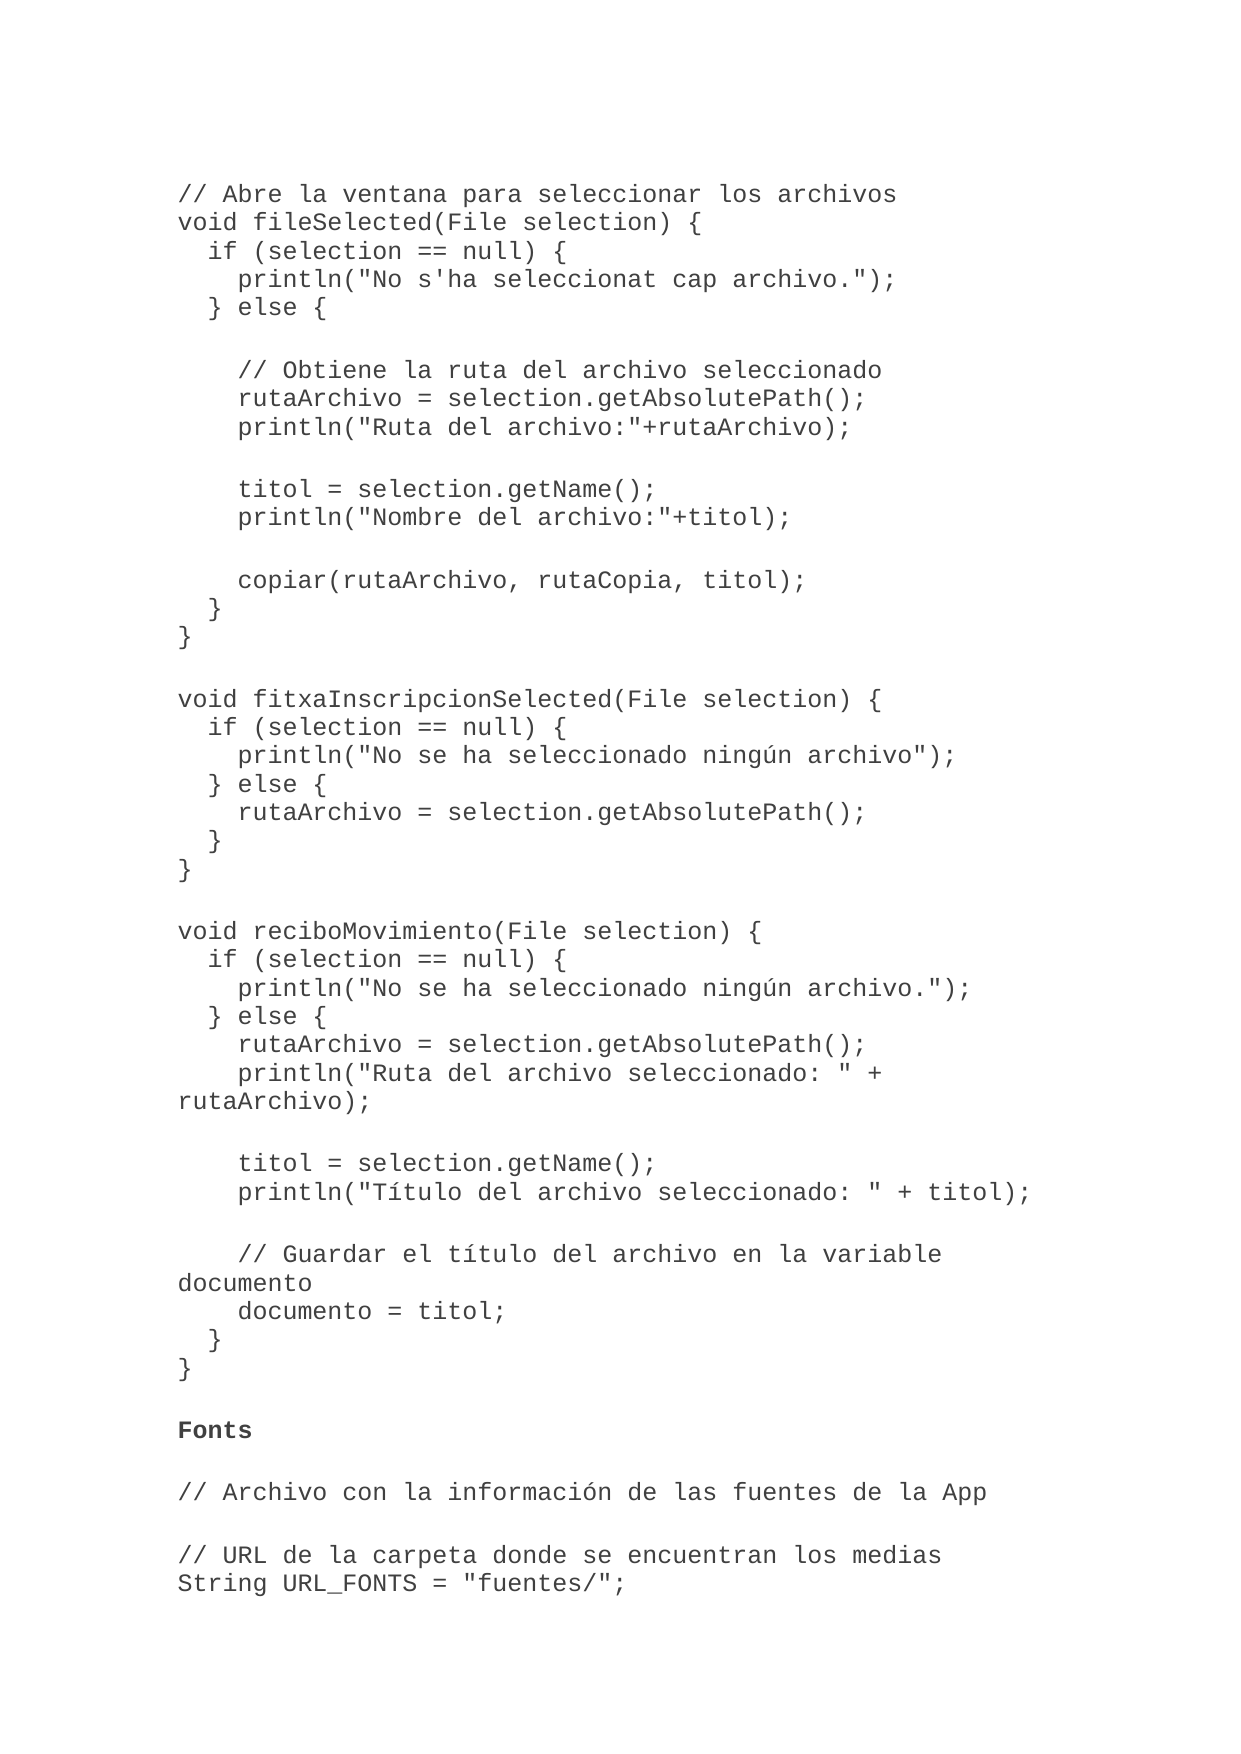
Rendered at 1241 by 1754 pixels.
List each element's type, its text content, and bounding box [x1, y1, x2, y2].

text if (selection == null) { [177, 714, 1063, 743]
text } [177, 1355, 1063, 1383]
text titol = selection.getName(); [177, 1151, 1063, 1179]
text println("Ruta del archivo:"+rutaArchivo); [177, 414, 1063, 442]
text } [177, 828, 1063, 856]
text // Guardar el título del archivo en la variable documento [177, 1242, 1063, 1298]
text println("No s'ha seleccionat cap archivo."); [177, 267, 1063, 295]
text } [177, 624, 1063, 652]
text // URL de la carpeta donde se encuentran los medias [177, 1542, 1063, 1571]
text if (selection == null) { [177, 947, 1063, 975]
text println("No se ha seleccionado ningún archivo"); [177, 743, 1063, 771]
text String URL_FONTS = "fuentes/"; [177, 1571, 1063, 1599]
text void reciboMovimiento(File selection) { [177, 919, 1063, 947]
text println("Título del archivo seleccionado: " + titol); [177, 1179, 1063, 1208]
text } [177, 856, 1063, 884]
text copiar(rutaArchivo, rutaCopia, titol); [177, 567, 1063, 596]
text // Obtiene la ruta del archivo seleccionado [177, 357, 1063, 386]
text println("No se ha seleccionado ningún archivo."); [177, 975, 1063, 1004]
text void fileSelected(File selection) { [177, 210, 1063, 238]
text } else { [177, 771, 1063, 799]
text void fitxaInscripcionSelected(File selection) { [177, 686, 1063, 714]
text // Abre la ventana para seleccionar los archivos [177, 182, 1063, 210]
text } [177, 596, 1063, 624]
text } else { [177, 295, 1063, 323]
text } [177, 1327, 1063, 1355]
text } else { [177, 1004, 1063, 1032]
text // Archivo con la información de las fuentes de la App [177, 1480, 1063, 1508]
text rutaArchivo = selection.getAbsolutePath(); [177, 1032, 1063, 1060]
text rutaArchivo = selection.getAbsolutePath(); [177, 799, 1063, 828]
text rutaArchivo = selection.getAbsolutePath(); [177, 386, 1063, 414]
text titol = selection.getName(); [177, 476, 1063, 505]
text documento = titol; [177, 1298, 1063, 1327]
text if (selection == null) { [177, 238, 1063, 267]
text println("Ruta del archivo seleccionado: " + rutaArchivo); [177, 1060, 1063, 1117]
text Fonts [177, 1417, 1063, 1446]
text println("Nombre del archivo:"+titol); [177, 505, 1063, 533]
